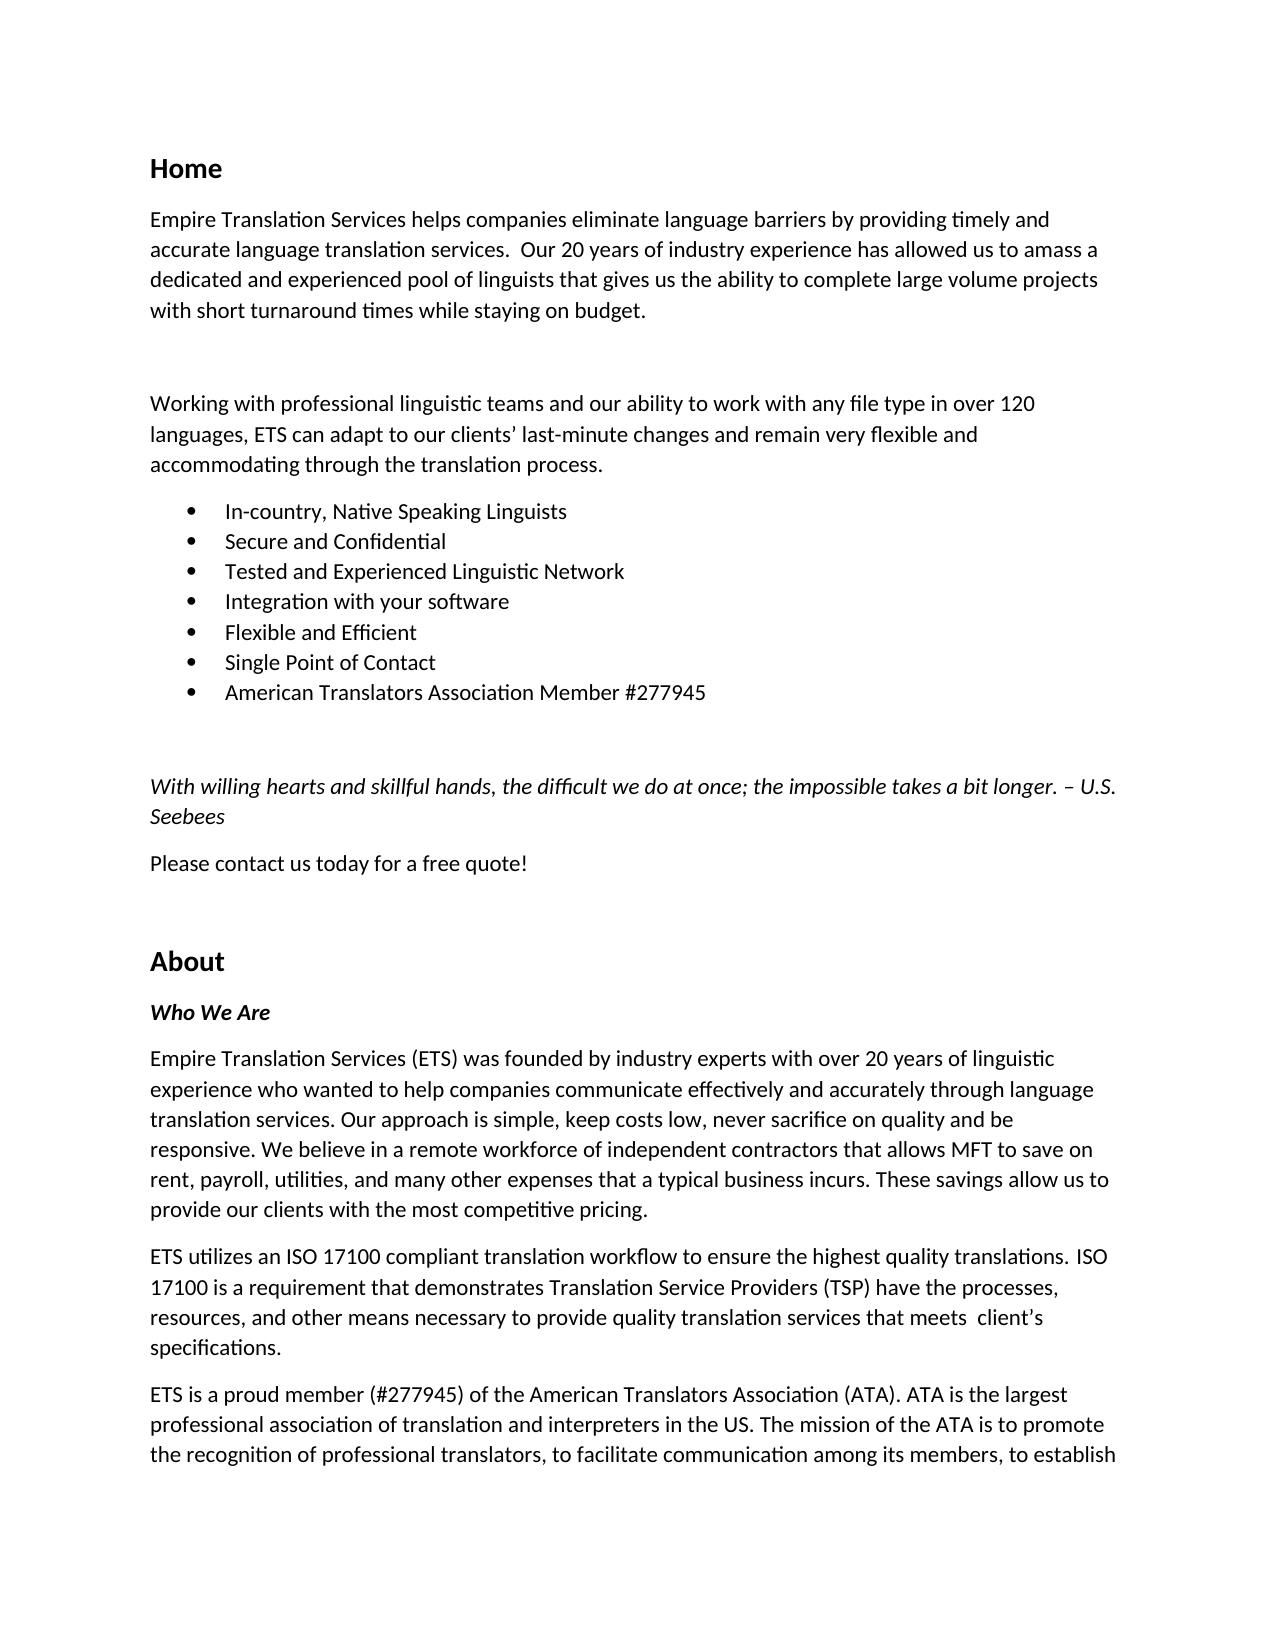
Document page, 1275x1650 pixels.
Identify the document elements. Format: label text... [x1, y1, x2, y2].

list Tested and Experienced Linguistic Network [187, 557, 1125, 585]
list American Translators Association Member #277945 [187, 678, 1125, 706]
list Single Point of Contact [187, 648, 1125, 676]
text Working with professional linguistic teams and our ability to work with any file type in over 120 languages, ETS can adapt to our clients’ last-minute changes and remain very flexible and accommodating through the translation process. [150, 389, 1125, 478]
text With willing hearts and skillful hands, the difficult we do at once; the impossible takes a bit longer. – U.S. Seebees [150, 772, 1125, 830]
text Home [150, 150, 1125, 186]
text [150, 1380, 1125, 1468]
list In-country, Native Speaking Linguists [187, 497, 1125, 525]
list Flexible and Efficient [187, 618, 1125, 646]
text About [150, 943, 1125, 978]
text ETS utilizes an ISO 17100 compliant translation workflow to ensure the highest quality translations. ISO 17100 is a requirement that demonstrates Translation Service Providers (TSP) have the processes, resources, and other means necessary to provide quality translation services that meets client’s specifications. [150, 1242, 1125, 1361]
list Integration with your software [187, 587, 1125, 615]
text Empire Translation Services (ETS) was founded by industry experts with over 20 years of linguistic experience who wanted to help companies communicate effectively and accurately through language translation services. Our approach is simple, keep costs low, never sacrifice on quality and be responsive. We believe in a remote workforce of independent contractors that allows MFT to save on rent, payroll, utilities, and many other expenses that a typical business incurs. These savings allow us to provide our clients with the most competitive pricing. [150, 1044, 1125, 1224]
text Empire Translation Services helps companies eliminate language barriers by providing timely and accurate language translation services. Our 20 years of industry experience has allowed us to amass a dedicated and experienced pool of linguists that gives us the ability to complete large volume projects with short turnaround times while staying on budget. [150, 205, 1125, 324]
text Please contact us today for a free quote! [150, 849, 1125, 877]
text Who We Are [150, 998, 1125, 1026]
list Secure and Confidential [187, 527, 1125, 555]
